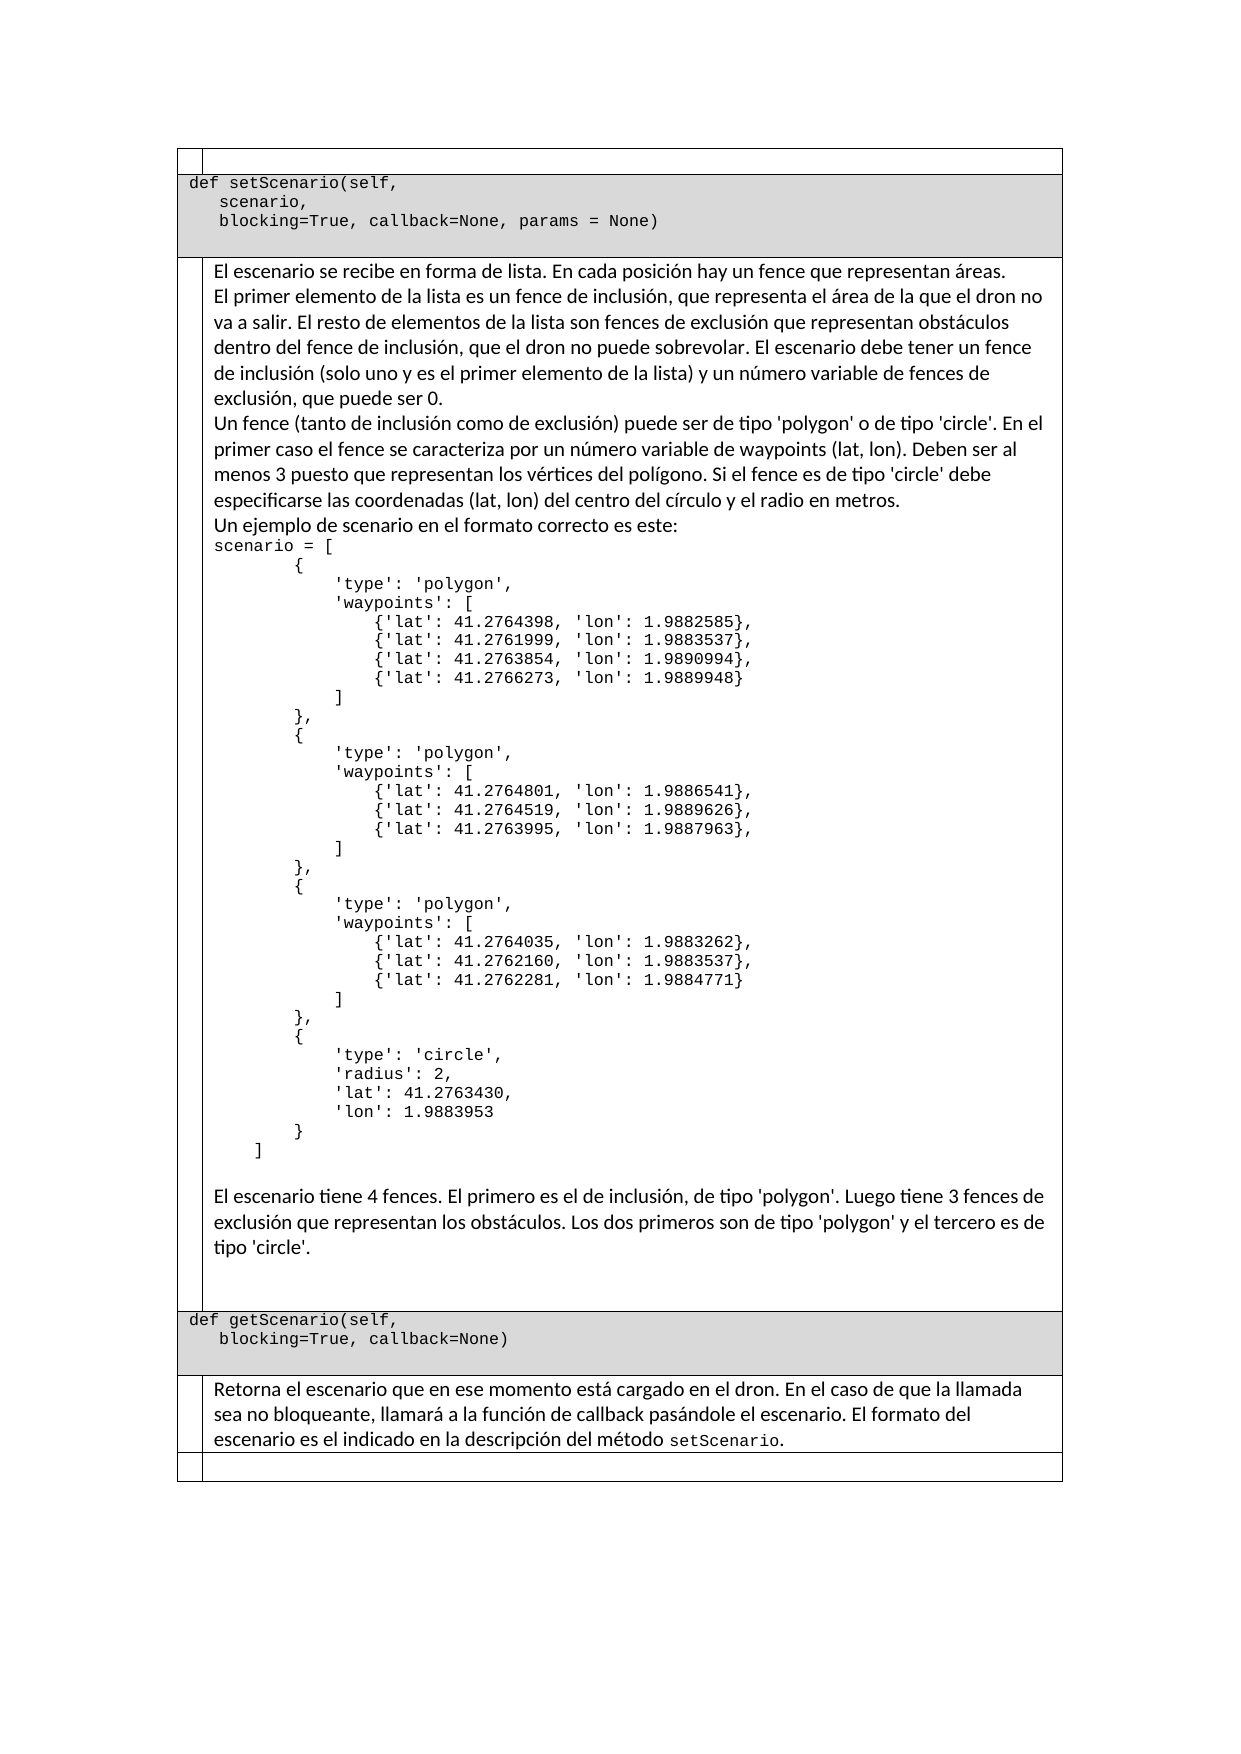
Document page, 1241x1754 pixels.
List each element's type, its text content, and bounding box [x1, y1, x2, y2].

table_cell Retorna el escenario que en ese momento está cargado en el dron. En el caso de que la llamada sea no bloqueante, llamará a la función de callback pasándole el escenario. El formato del escenario es el indicado en la descripción del método setScenario. [203, 1376, 1062, 1452]
table_cell [178, 258, 202, 1311]
table_cell [203, 1453, 1062, 1481]
table_cell [178, 149, 202, 174]
table_cell El escenario se recibe en forma de lista. En cada posición hay un fence que representan áreas. El primer elemento de la lista es un fence de inclusión, que representa el área de la que el dron no va a salir. El resto de elementos de la lista son fences de exclusión que representan obstáculos dentro del fence de inclusión, que el dron no puede sobrevolar. El escenario debe tener un fence de inclusión (solo uno y es el primer elemento de la lista) y un número variable de fences de exclusión, que puede ser 0. Un fence (tanto de inclusión como de exclusión) puede ser de tipo 'polygon' o de tipo 'circle'. En el primer caso el fence se caracteriza por un número variable de waypoints (lat, lon). Deben ser al menos 3 puesto que representan los vértices del polígono. Si el fence es de tipo 'circle' debe especificarse las coordenadas (lat, lon) del centro del círculo y el radio en metros. Un ejemplo de scenario en el formato correcto es este: scenario = [ { 'type': 'polygon', 'waypoints': [ {'lat': 41.2764398, 'lon': 1.9882585}, {'lat': 41.2761999, 'lon': 1.9883537}, {'lat': 41.2763854, 'lon': 1.9890994}, {'lat': 41.2766273, 'lon': 1.9889948} ] }, { 'type': 'polygon', 'waypoints': [ {'lat': 41.2764801, 'lon': 1.9886541}, {'lat': 41.2764519, 'lon': 1.9889626}, {'lat': 41.2763995, 'lon': 1.9887963}, ] }, { 'type': 'polygon', 'waypoints': [ {'lat': 41.2764035, 'lon': 1.9883262}, {'lat': 41.2762160, 'lon': 1.9883537}, {'lat': 41.2762281, 'lon': 1.9884771} ] }, { 'type': 'circle', 'radius': 2, 'lat': 41.2763430, 'lon': 1.9883953 } ] El escenario tiene 4 fences. El primero es el de inclusión, de tipo 'polygon'. Luego tiene 3 fences de exclusión que representan los obstáculos. Los dos primeros son de tipo 'polygon' y el tercero es de tipo 'circle'. [203, 258, 1062, 1311]
table_cell def getScenario(self, blocking=True, callback=None) [178, 1312, 1062, 1375]
table_cell [178, 1376, 202, 1452]
table_cell [178, 1453, 202, 1481]
table_cell def setScenario(self, scenario, blocking=True, callback=None, params = None) [178, 175, 1062, 257]
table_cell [203, 149, 1062, 174]
